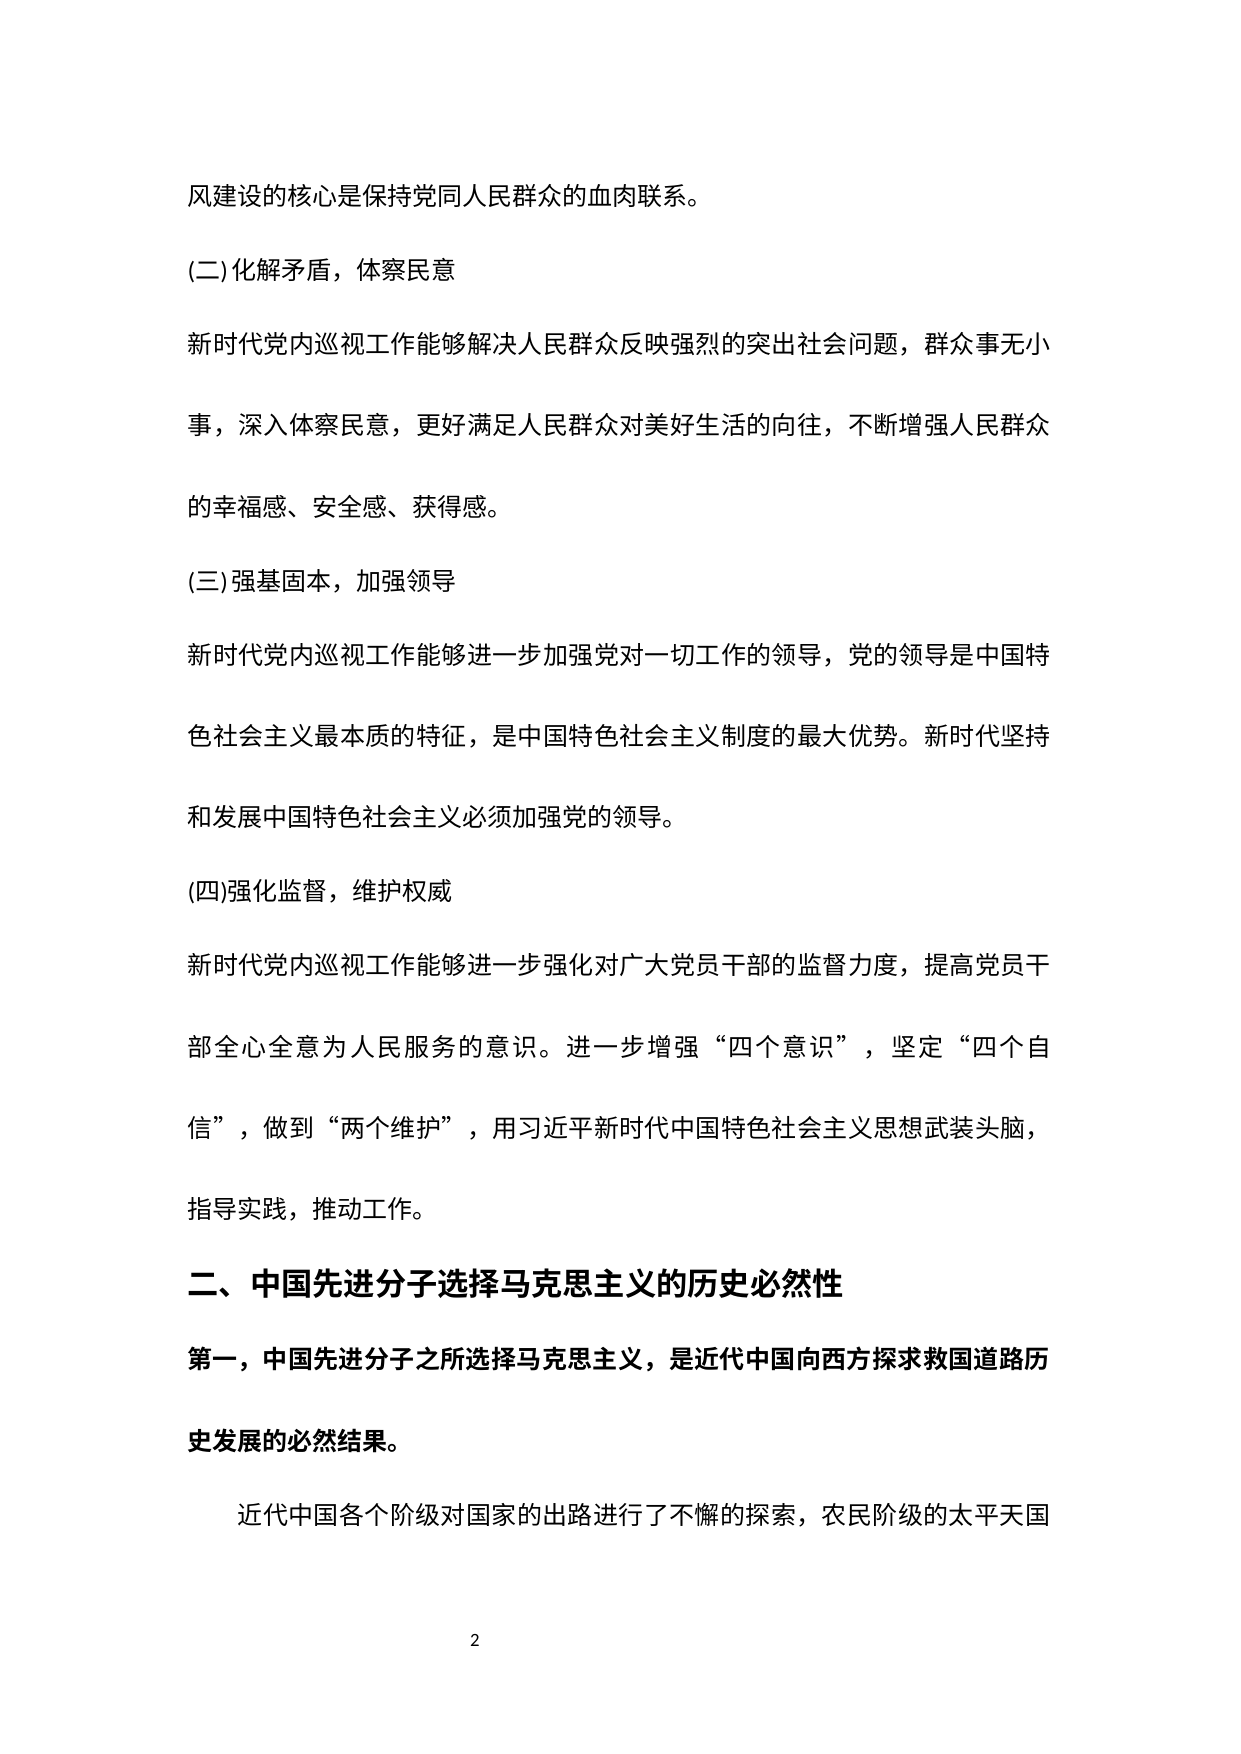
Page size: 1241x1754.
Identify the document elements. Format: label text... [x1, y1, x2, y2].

list 新时代党内巡视工作能够进一步加强党对一切工作的领导，党的领导是中国特色社会主义最本质的特征，是中国特色社会主义制度的最大优势。新时代坚持和发展中国特色社会主义必须加强党的领导。 [187, 621, 1053, 848]
list 新时代党内巡视工作能够进一步强化对广大党员干部的监督力度，提高党员干部全心全意为人民服务的意识。进一步增强“四个意识”，坚定“四个自信”，做到“两个维护”，用习近平新时代中国特色社会主义思想武装头脑，指导实践，推动工作。 [187, 931, 1053, 1240]
list (四)强化监督，维护权威 [187, 857, 1053, 922]
list 强基固本，加强领导 [187, 547, 1053, 612]
list 中国先进分子选择马克思主义的历史必然性 [187, 1249, 1053, 1314]
list 中国先进分子之所选择马克思主义，是近代中国向西方探求救国道路历史发展的必然结果。 [187, 1325, 1053, 1472]
list 化解矛盾，体察民意 [187, 236, 1053, 301]
list 新时代党内巡视工作能够解决人民群众反映强烈的突出社会问题，群众事无小事，深入体察民意，更好满足人民群众对美好生活的向往，不断增强人民群众的幸福感、安全感、获得感。 [187, 310, 1053, 538]
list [187, 1481, 1053, 1546]
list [187, 162, 1053, 227]
